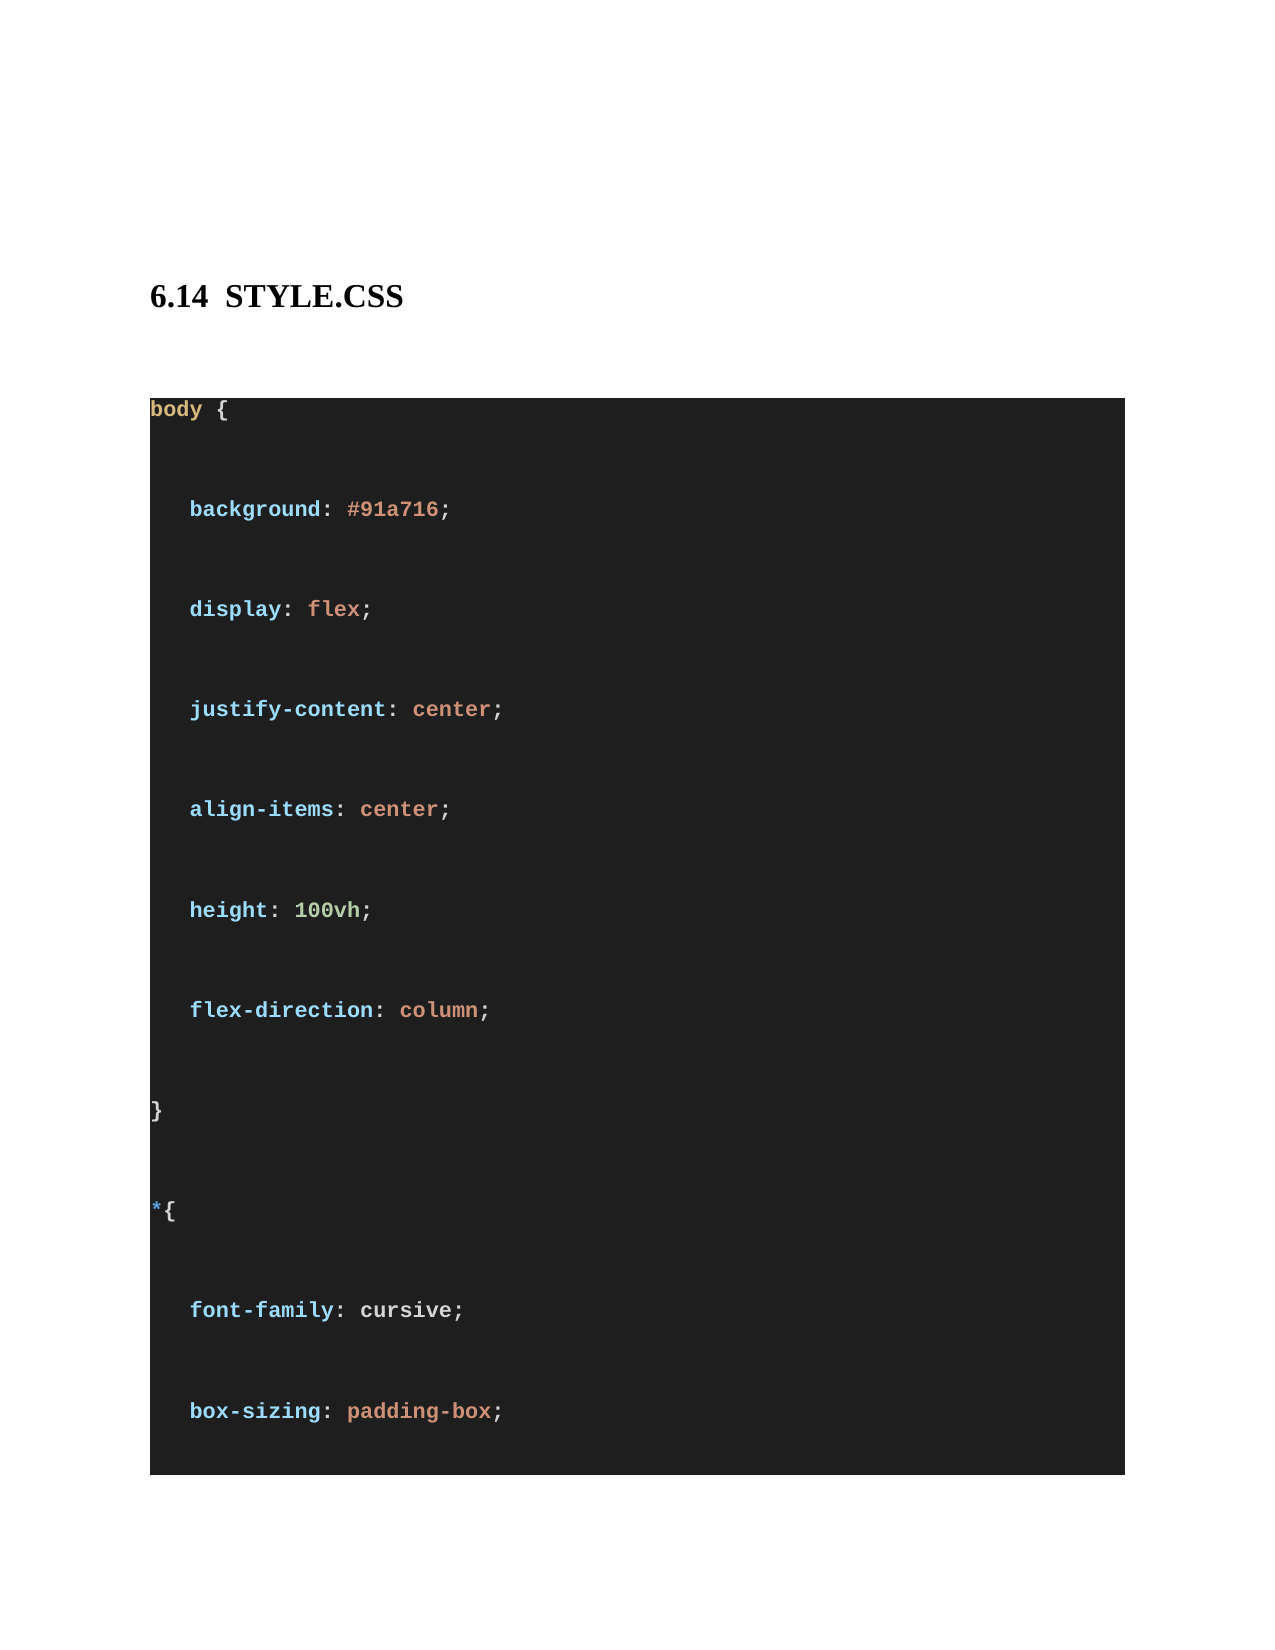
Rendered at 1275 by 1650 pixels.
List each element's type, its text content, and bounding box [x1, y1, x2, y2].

text justify-content: center; [150, 698, 1125, 723]
text body { [150, 398, 1125, 422]
text flex-direction: column; [150, 999, 1125, 1024]
text } [150, 1099, 1125, 1124]
text height: 100vh; [150, 899, 1125, 923]
text *{ [150, 1199, 1125, 1224]
text align-items: center; [150, 798, 1125, 823]
text box-sizing: padding-box; [150, 1400, 1125, 1424]
text font-family: cursive; [150, 1299, 1125, 1324]
text display: flex; [150, 598, 1125, 623]
text 6.14 STYLE.CSS [150, 276, 1125, 315]
text background: #91a716; [150, 498, 1125, 523]
